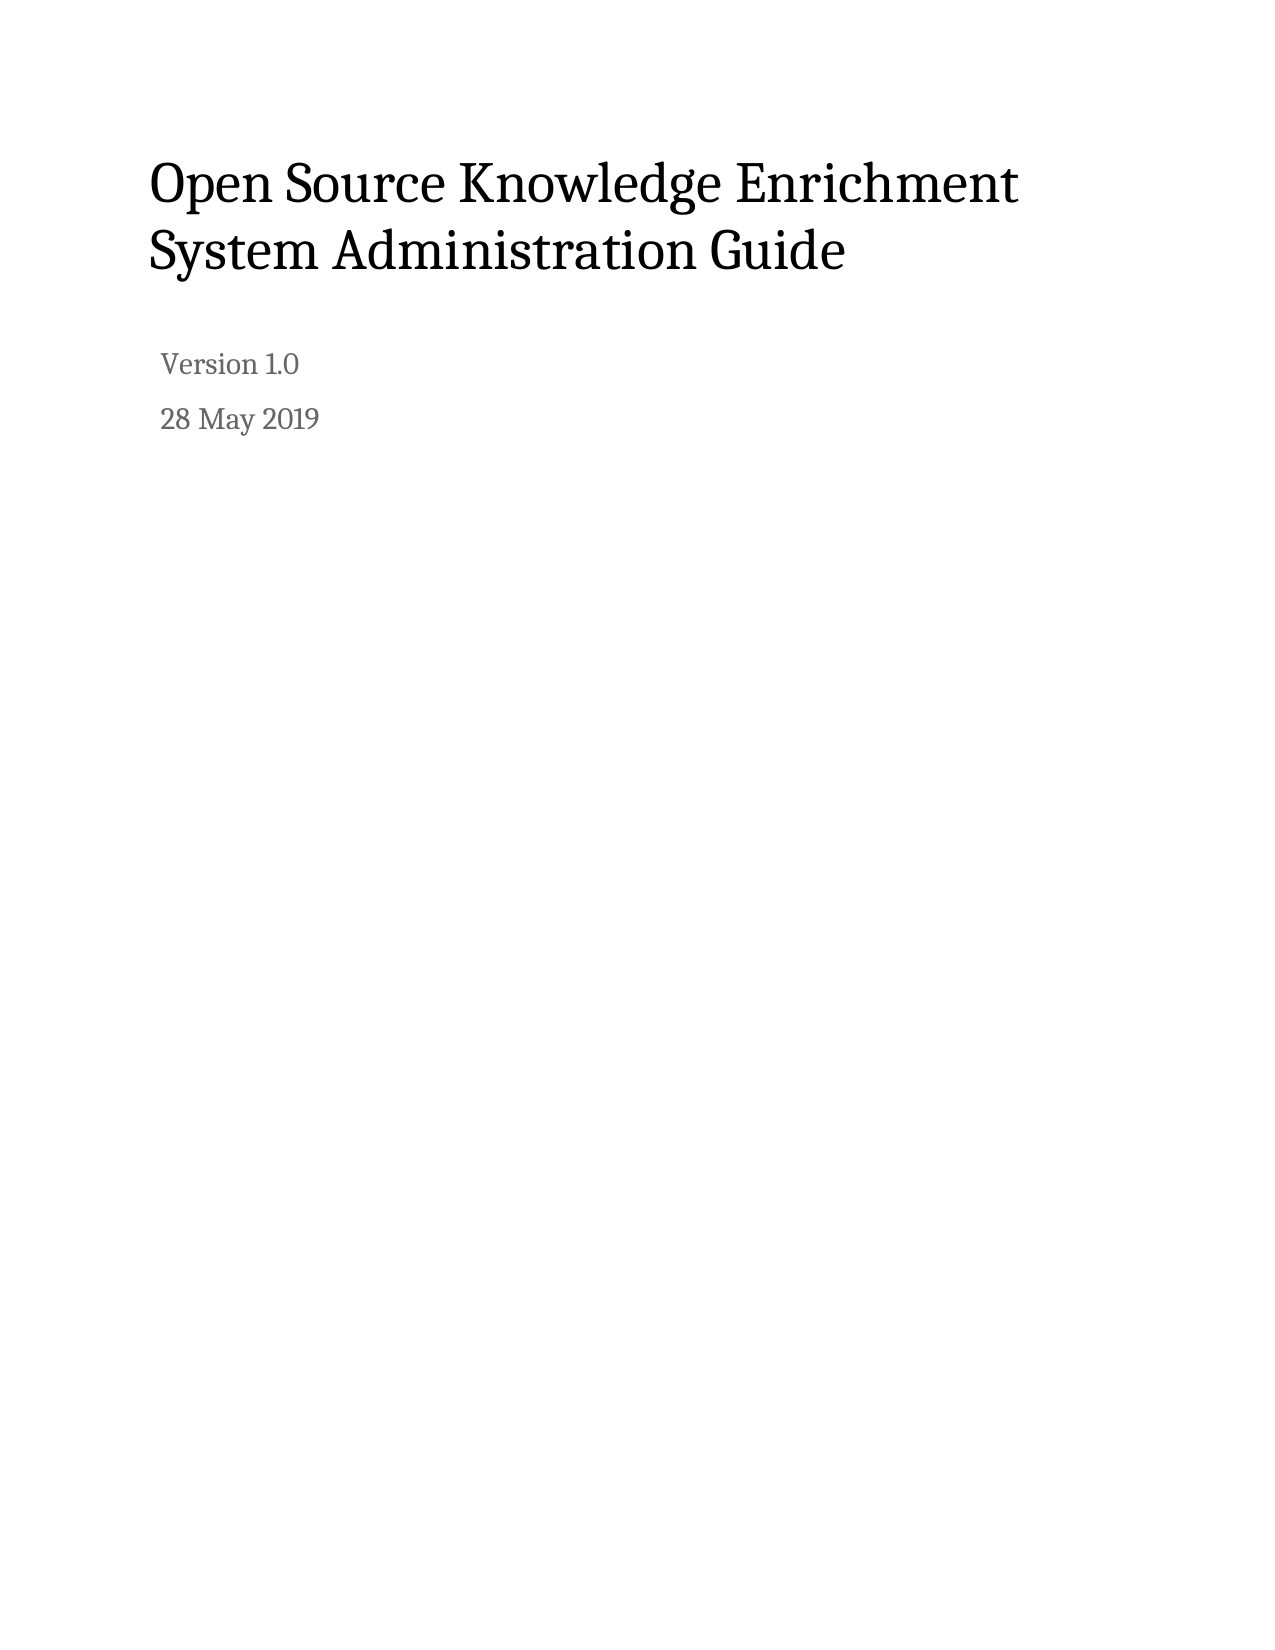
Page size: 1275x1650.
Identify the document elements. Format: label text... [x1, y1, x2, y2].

list May 2019 [160, 401, 1125, 437]
text Version 1.0 [160, 346, 1125, 382]
title Open Source Knowledge Enrichment System Administration Guide [150, 150, 1125, 284]
